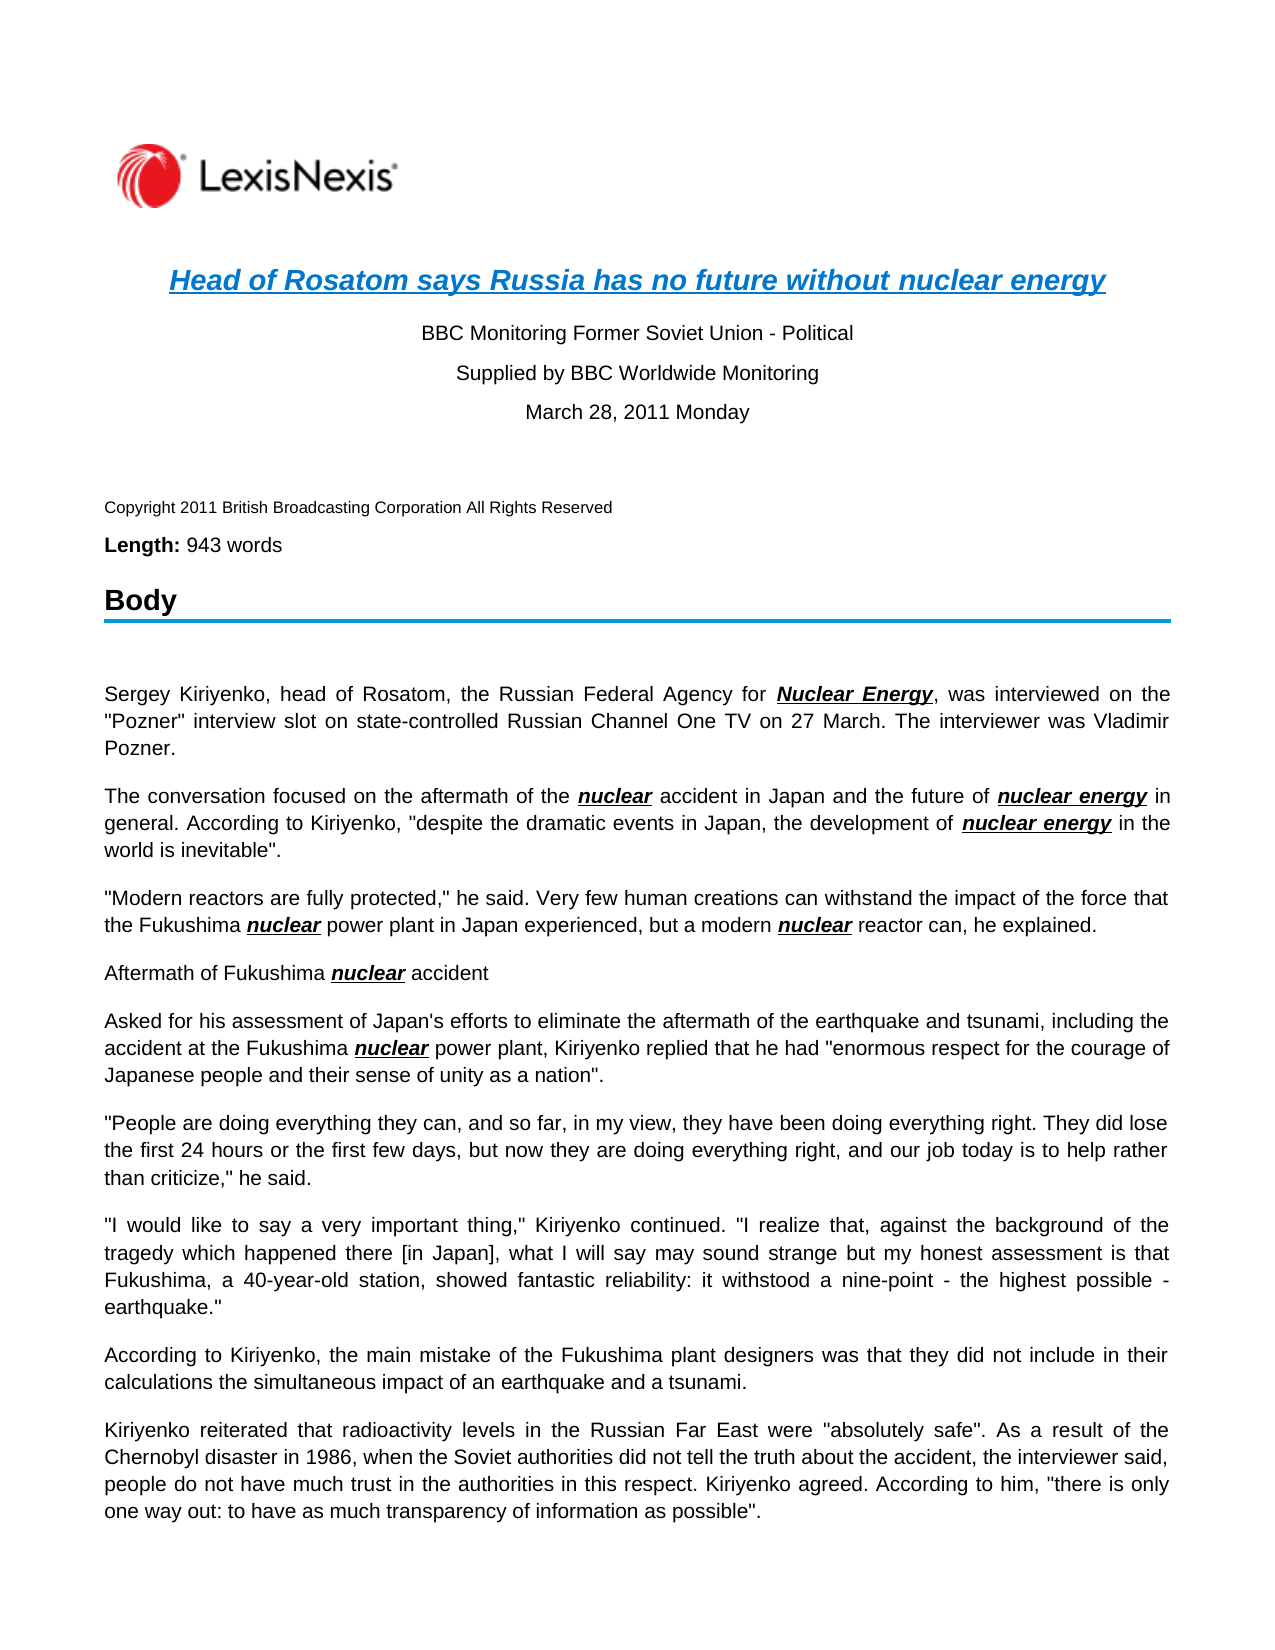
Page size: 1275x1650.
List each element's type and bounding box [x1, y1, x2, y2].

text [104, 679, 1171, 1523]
picture [104, 144, 412, 208]
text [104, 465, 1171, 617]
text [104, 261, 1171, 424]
